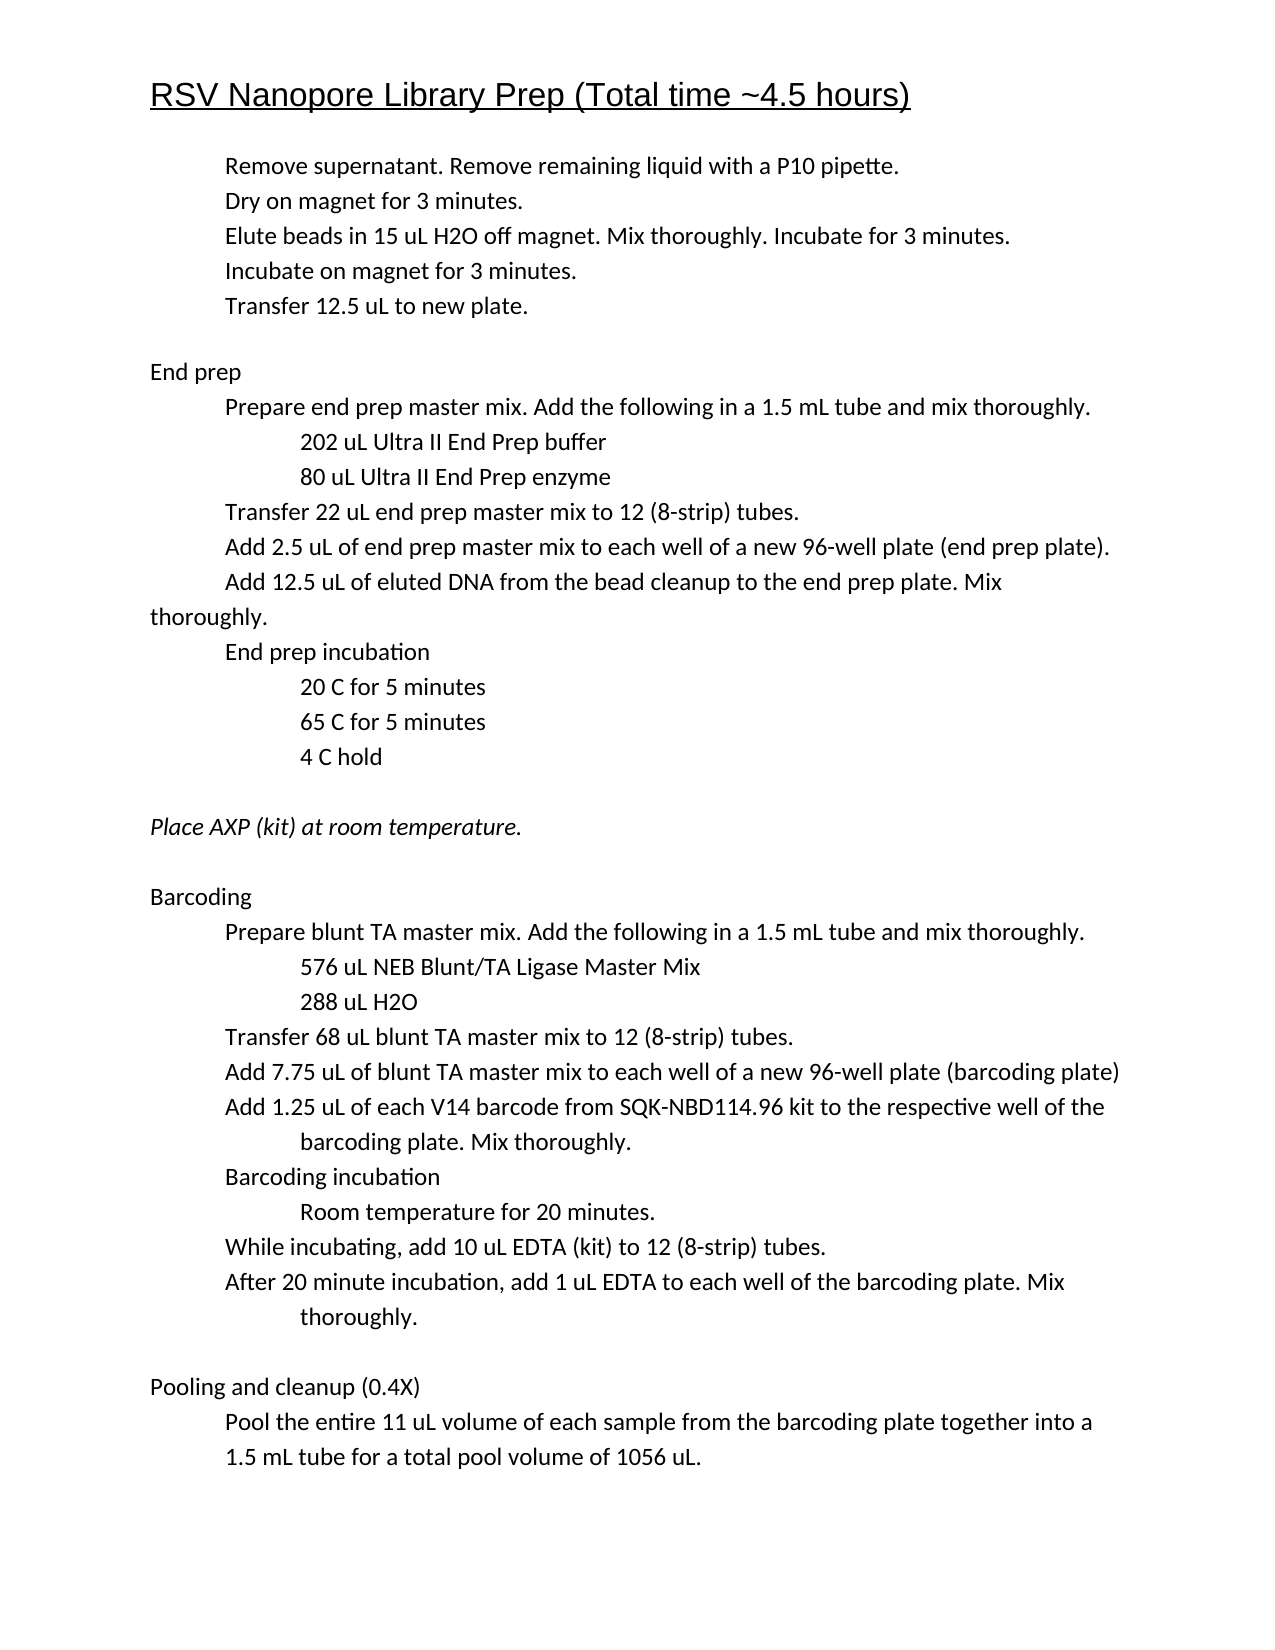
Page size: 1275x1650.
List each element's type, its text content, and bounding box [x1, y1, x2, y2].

text Prepare blunt TA master mix. Add the following in a 1.5 mL tube and mix thoroughly. [150, 916, 1125, 946]
text End prep [150, 356, 1125, 386]
text Transfer 12.5 uL to new plate. [150, 290, 1125, 321]
text Add 2.5 uL of end prep master mix to each well of a new 96-well plate (end prep plate). [150, 531, 1125, 561]
text While incubating, add 10 uL EDTA (kit) to 12 (8-strip) tubes. [150, 1231, 1125, 1261]
text Barcoding incubation [150, 1161, 1125, 1191]
text Incubate on magnet for 3 minutes. [150, 255, 1125, 286]
text 576 uL NEB Blunt/TA Ligase Master Mix [150, 951, 1125, 981]
text End prep incubation [150, 636, 1125, 666]
text After 20 minute incubation, add 1 uL EDTA to each well of the barcoding plate. Mix [150, 1266, 1125, 1296]
text 65 C for 5 minutes [150, 706, 1125, 736]
text 80 uL Ultra II End Prep enzyme [150, 461, 1125, 491]
text 20 C for 5 minutes [150, 671, 1125, 701]
text Dry on magnet for 3 minutes. [150, 185, 1125, 216]
text Prepare end prep master mix. Add the following in a 1.5 mL tube and mix thoroughly. [150, 391, 1125, 421]
text barcoding plate. Mix thoroughly. [225, 1126, 1125, 1156]
text thoroughly. [225, 1301, 1125, 1331]
text Place AXP (kit) at room temperature. [150, 811, 1125, 841]
text Pool the entire 11 uL volume of each sample from the barcoding plate together into a 1.5 mL tube for a total pool volume of 1056 uL. [225, 1406, 1125, 1471]
text 202 uL Ultra II End Prep buffer [150, 426, 1125, 456]
text Elute beads in 15 uL H2O off magnet. Mix thoroughly. Incubate for 3 minutes. [150, 220, 1125, 251]
text 4 C hold [150, 741, 1125, 771]
text Room temperature for 20 minutes. [150, 1196, 1125, 1226]
text Remove supernatant. Remove remaining liquid with a P10 pipette. [150, 150, 1125, 181]
text Transfer 22 uL end prep master mix to 12 (8-strip) tubes. [150, 496, 1125, 526]
text Pooling and cleanup (0.4X) [150, 1371, 1125, 1401]
text 288 uL H2O [150, 986, 1125, 1016]
text Add 1.25 uL of each V14 barcode from SQK-NBD114.96 kit to the respective well of the [150, 1091, 1125, 1121]
text Add 12.5 uL of eluted DNA from the bead cleanup to the end prep plate. Mix thoroughly. [150, 566, 1125, 631]
text Transfer 68 uL blunt TA master mix to 12 (8-strip) tubes. [150, 1021, 1125, 1051]
text Barcoding [150, 881, 1125, 911]
text Add 7.75 uL of blunt TA master mix to each well of a new 96-well plate (barcoding plate) [150, 1056, 1125, 1086]
